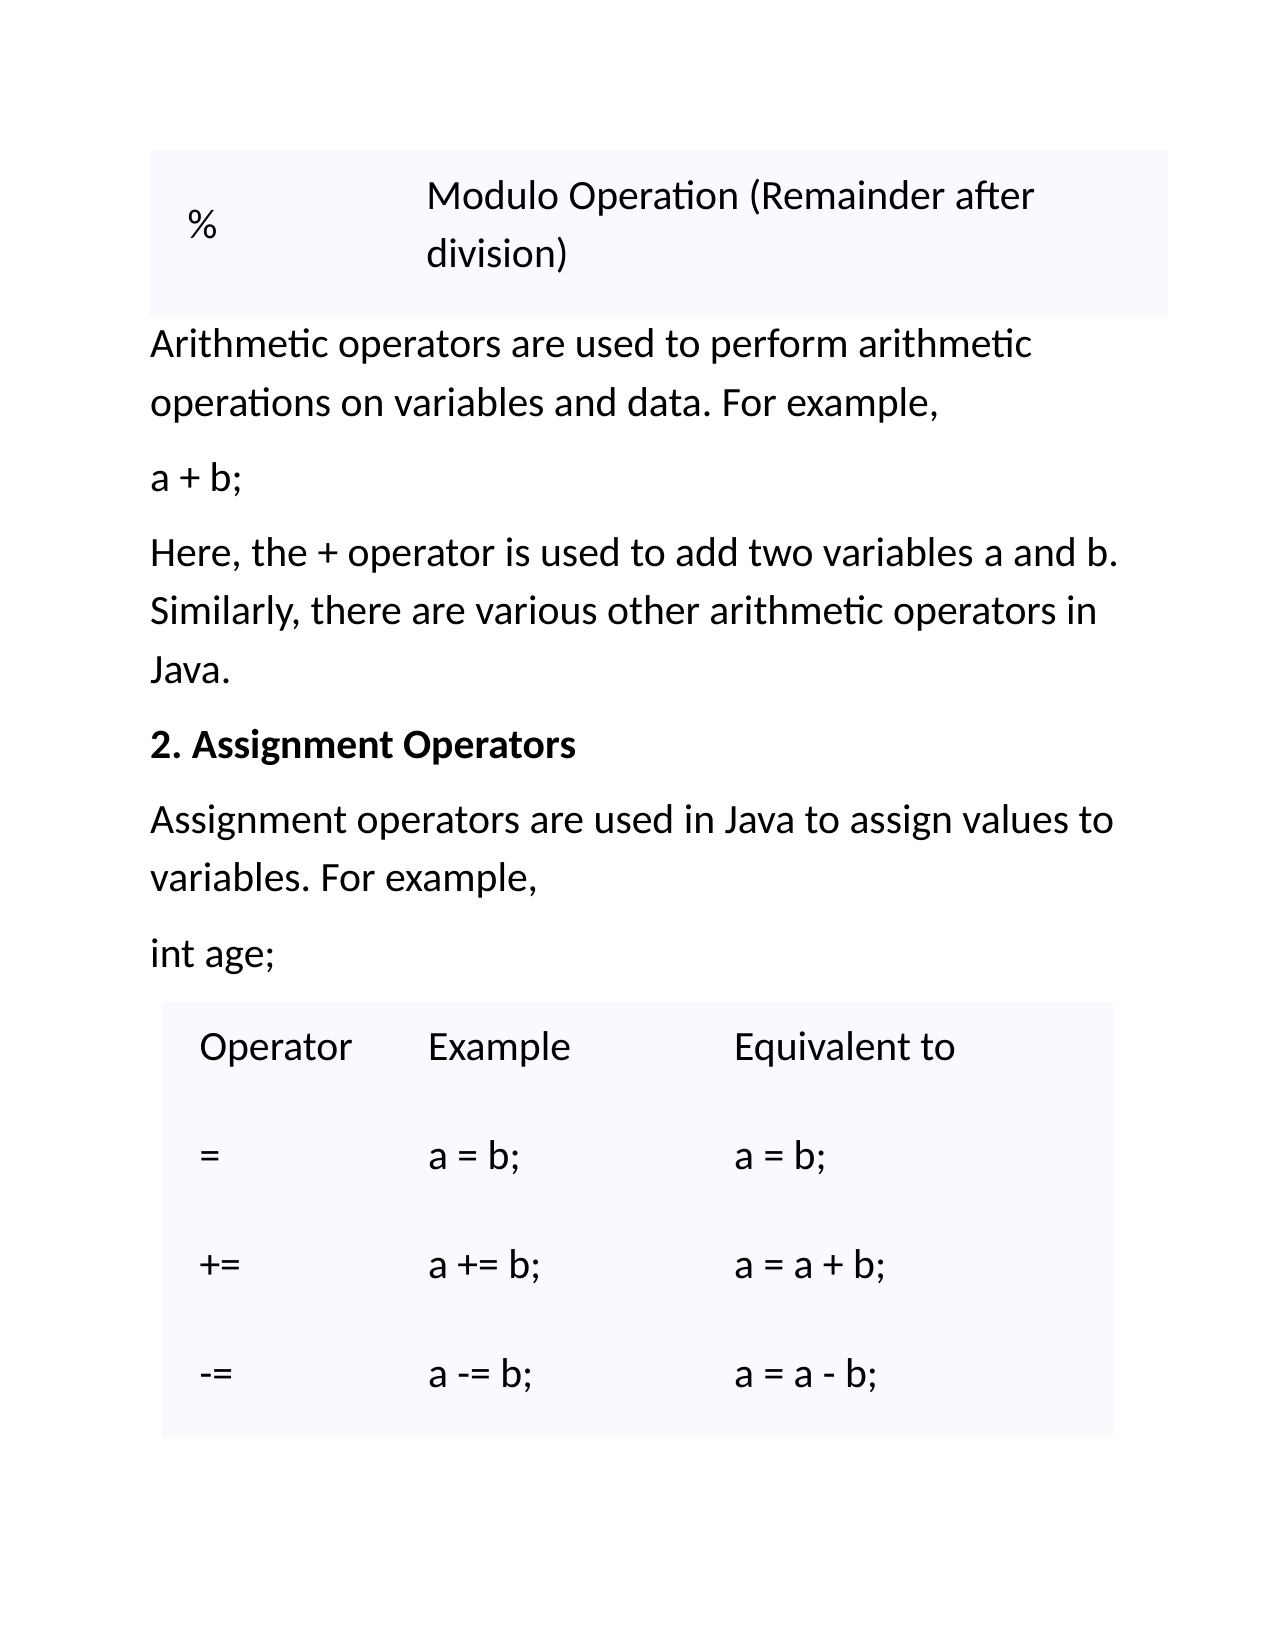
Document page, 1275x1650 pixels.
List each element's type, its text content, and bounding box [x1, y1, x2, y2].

table_cell a = b; [390, 1111, 696, 1219]
table_cell a = a + b; [696, 1219, 1113, 1328]
table_cell = [162, 1111, 390, 1219]
table_header Equivalent to [696, 1002, 1113, 1111]
text Arithmetic operators are used to perform arithmetic operations on variables and data. For example, [150, 317, 1125, 427]
table_cell a += b; [390, 1219, 696, 1328]
table_cell Modulo Operation (Remainder after division) [389, 150, 1168, 317]
table_cell % [150, 150, 389, 317]
text 2. Assignment Operators [150, 718, 1125, 769]
table_cell -= [162, 1328, 390, 1437]
table_header Operator [162, 1002, 390, 1111]
text int age; [150, 927, 1125, 977]
text Here, the + operator is used to add two variables a and b. Similarly, there are various other arithmetic operators in Java. [150, 526, 1125, 694]
table_header Example [390, 1002, 696, 1111]
text a + b; [150, 451, 1125, 502]
table_cell a -= b; [390, 1328, 696, 1437]
table_cell a = a - b; [696, 1328, 1113, 1437]
text Assignment operators are used in Java to assign values to variables. For example, [150, 793, 1125, 902]
table_cell a = b; [696, 1111, 1113, 1219]
table_cell += [162, 1219, 390, 1328]
